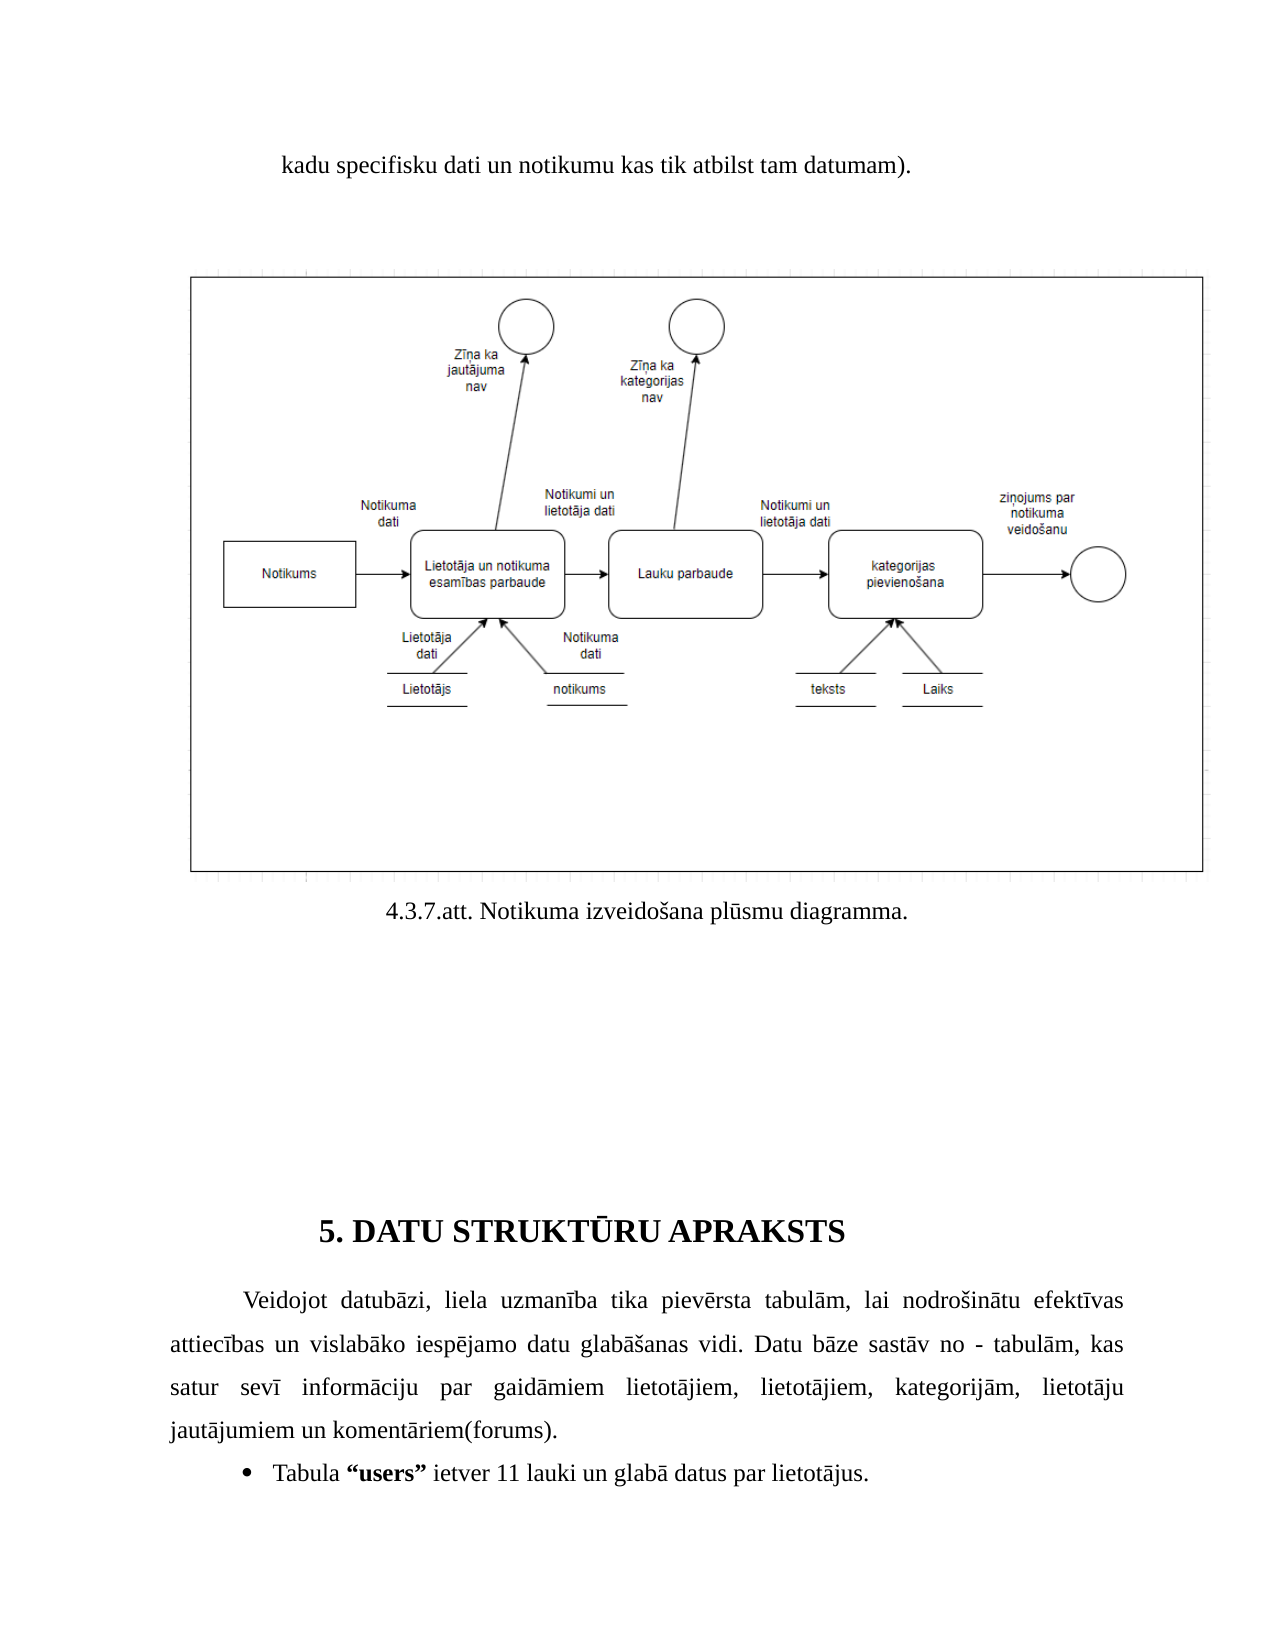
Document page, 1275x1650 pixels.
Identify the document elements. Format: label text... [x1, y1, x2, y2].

text 5. DATU STRUKTŪRU APRAKSTS [319, 1211, 1125, 1250]
text 4.3.7.att. Notikuma izveidošana plūsmu diagramma. [169, 269, 1125, 924]
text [281, 150, 1125, 179]
list Tabula “users” ietver 11 lauki un glabā datus par lietotājus. [243, 1458, 1125, 1487]
text Veidojot datubāzi, liela uzmanība tika pievērsta tabulām, lai nodrošinātu efektīvas attiecības un vislabāko iespējamo datu glabāšanas vidi. Datu bāze sastāv no - tabulām, kas satur sevī informāciju par gaidāmiem lietotājiem, lietotājiem, kategorijām, lietotāju jautājumiem un komentāriem(forums). [170, 1286, 1125, 1444]
